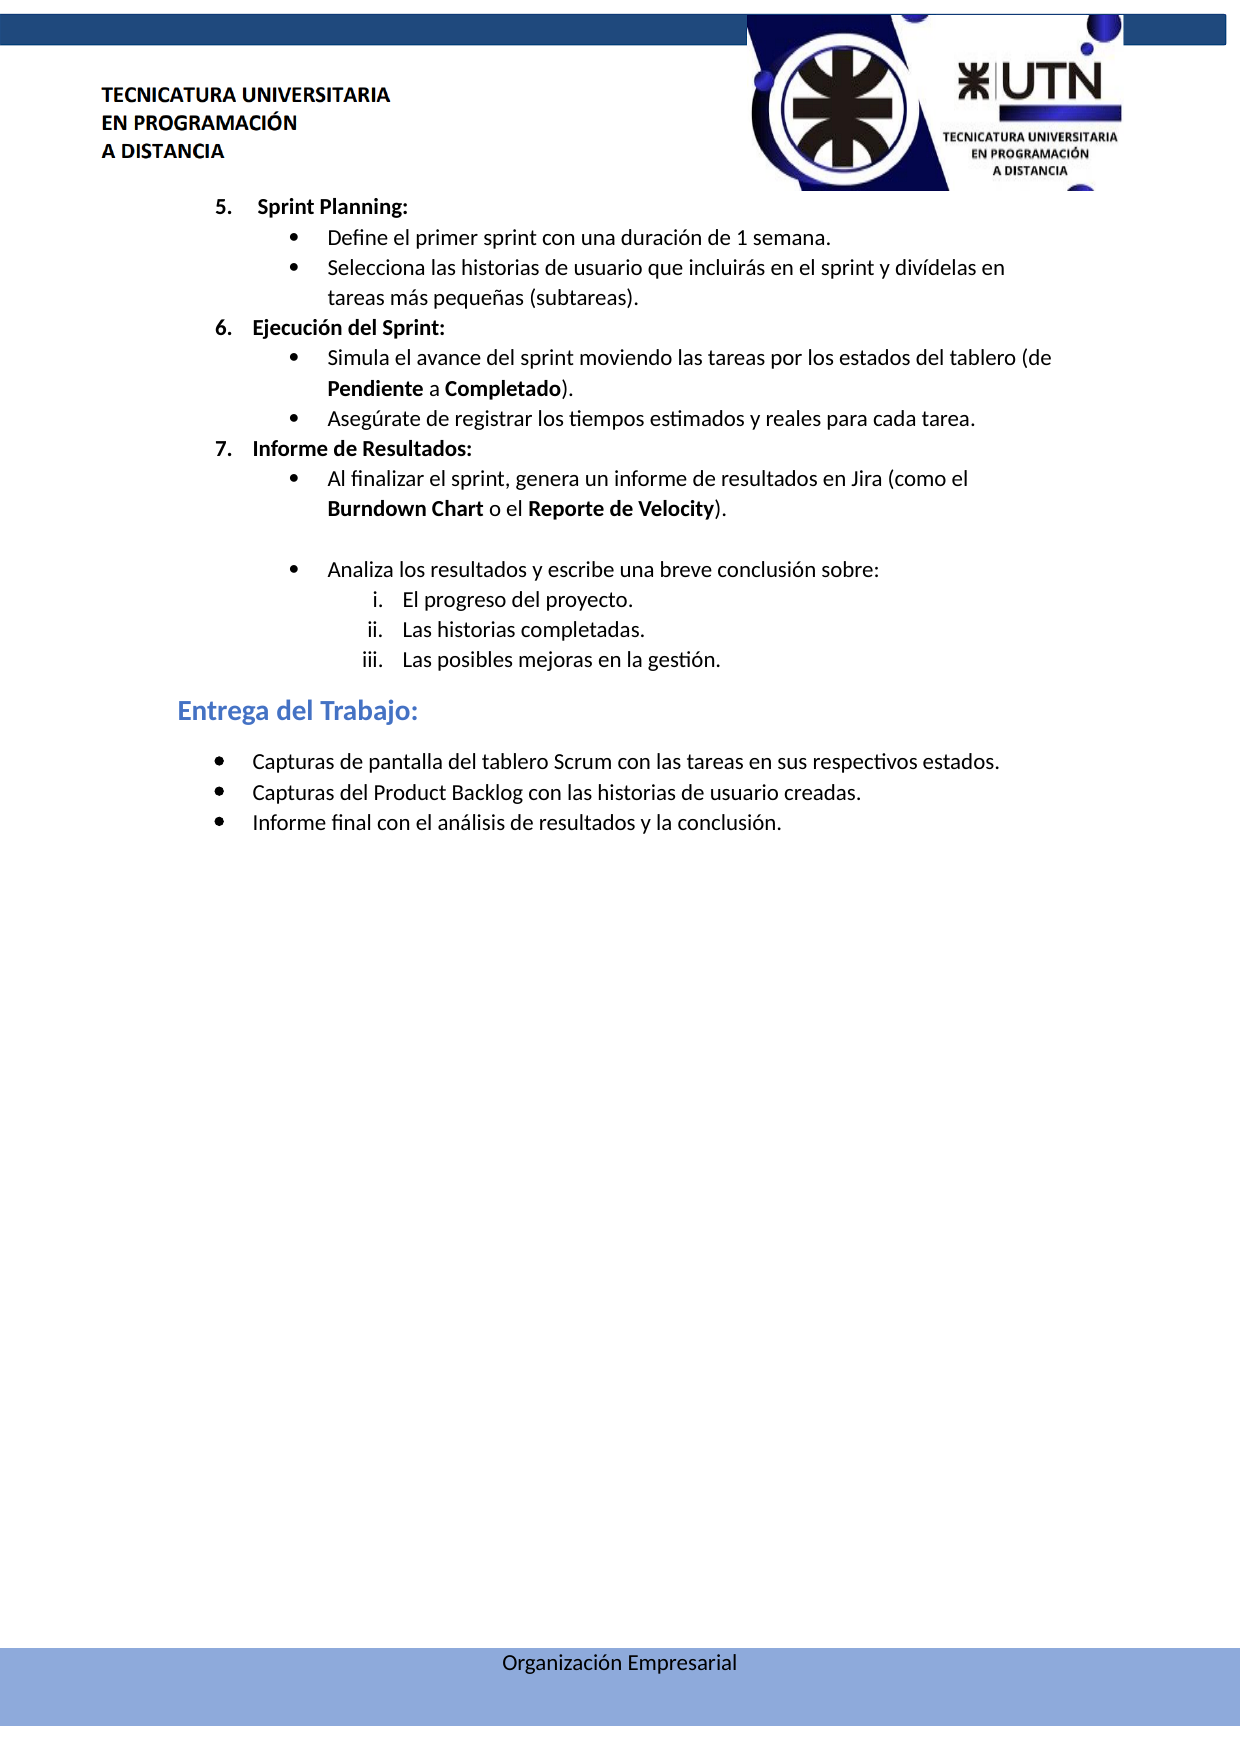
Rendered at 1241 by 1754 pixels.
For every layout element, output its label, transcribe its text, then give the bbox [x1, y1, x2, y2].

list Selecciona las historias de usuario que incluirás en el sprint y divídelas en tareas más pequeñas (subtareas). [290, 253, 1063, 311]
picture [0, 0, 1239, 191]
list Las historias completadas. [383, 615, 1063, 643]
list Simula el avance del sprint moviendo las tareas por los estados del tablero (de Pendiente a Completado). [290, 343, 1063, 402]
list Analiza los resultados y escribe una breve conclusión sobre: [290, 555, 1063, 583]
list El progreso del proyecto. [383, 585, 1063, 613]
list Sprint Planning: [215, 148, 1063, 220]
list Al finalizar el sprint, genera un informe de resultados en Jira (como el Burndown Chart o el Reporte de Velocity). [290, 464, 1063, 522]
list Ejecución del Sprint: [215, 313, 1063, 341]
list Las posibles mejoras en la gestión. [383, 646, 1063, 673]
list Informe de Resultados: [215, 434, 1063, 462]
list Asegúrate de registrar los tiempos estimados y reales para cada tarea. [290, 404, 1063, 432]
list Define el primer sprint con una duración de 1 semana. [290, 223, 1063, 251]
list Capturas del Product Backlog con las historias de usuario creadas. [215, 778, 1063, 806]
list Capturas de pantalla del tablero Scrum con las tareas en sus respectivos estados. [215, 747, 1063, 776]
list Informe final con el análisis de resultados y la conclusión. [215, 808, 1063, 836]
text Entrega del Trabajo: [177, 692, 1063, 728]
